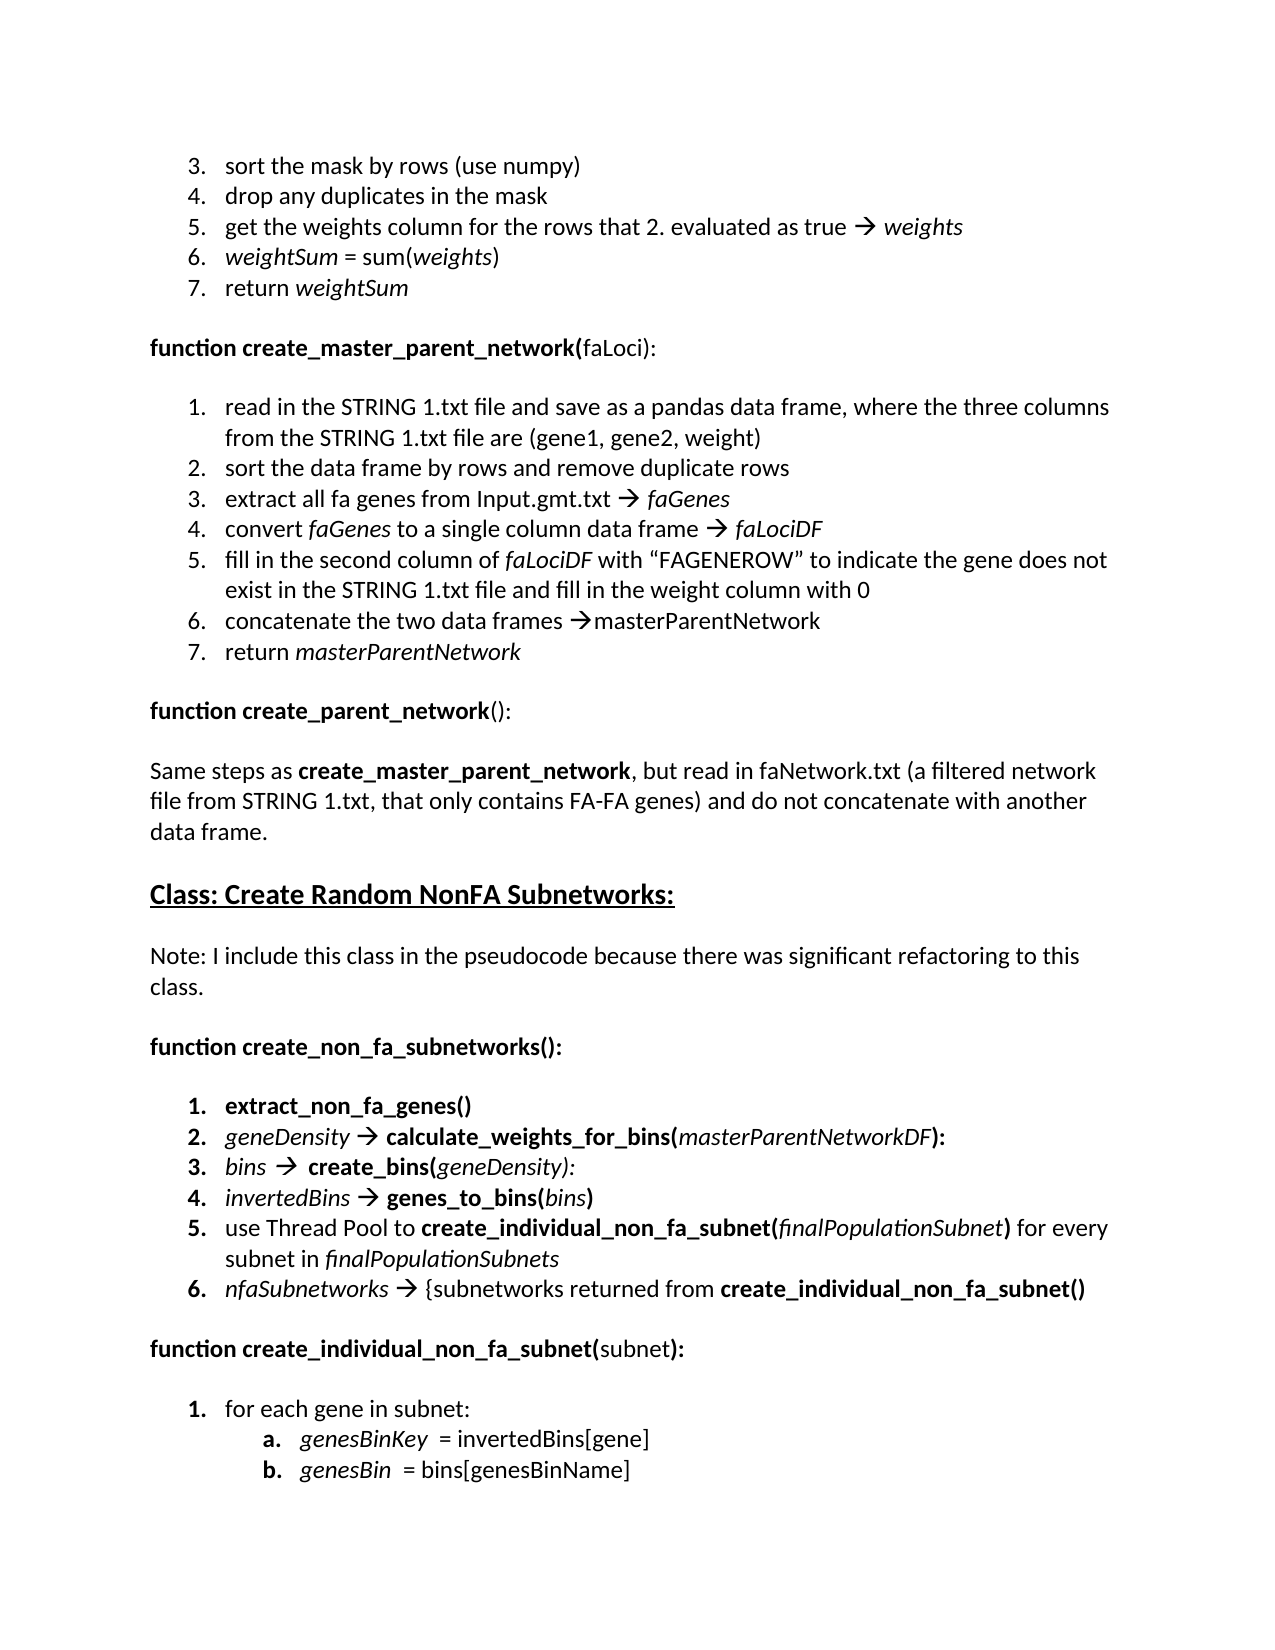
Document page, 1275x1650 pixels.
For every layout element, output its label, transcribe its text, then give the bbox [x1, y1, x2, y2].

list concatenate the two data frames masterParentNetwork [187, 605, 1125, 636]
text function create_parent_network(): [150, 695, 1125, 726]
list nfaSubnetworks {subnetworks returned from create_individual_non_fa_subnet() [187, 1273, 1125, 1304]
text Class: Create Random NonFA Subnetworks: [150, 876, 1125, 911]
list fill in the second column of faLociDF with “FAGENEROW” to indicate the gene does not exist in the STRING 1.txt file and fill in the weight column with 0 [187, 544, 1125, 605]
list genesBin = bins[genesBinName] [262, 1454, 1125, 1484]
list read in the STRING 1.txt file and save as a pandas data frame, where the three columns from the STRING 1.txt file are (gene1, gene2, weight) [187, 391, 1125, 452]
list extract_non_fa_genes() [187, 1090, 1125, 1121]
list return masterParentNetwork [187, 636, 1125, 666]
list weightSum = sum(weights) [187, 242, 1125, 272]
text Note: I include this class in the pseudocode because there was significant refactoring to this class. [150, 941, 1125, 1002]
text function create_master_parent_network(faLoci): [150, 332, 1125, 362]
text function create_non_fa_subnetworks(): [150, 1031, 1125, 1061]
list for each gene in subnet: [187, 1393, 1125, 1423]
text function create_individual_non_fa_subnet(subnet): [150, 1333, 1125, 1364]
list genesBinKey = invertedBins[gene] [262, 1423, 1125, 1454]
list invertedBins genes_to_bins(bins) [187, 1182, 1125, 1212]
list get the weights column for the rows that 2. evaluated as true weights [187, 211, 1125, 242]
list drop any duplicates in the mask [187, 181, 1125, 211]
list extract all fa genes from Input.gmt.txt faGenes [187, 483, 1125, 513]
list sort the data frame by rows and remove duplicate rows [187, 452, 1125, 483]
list convert faGenes to a single column data frame faLociDF [187, 513, 1125, 544]
list use Thread Pool to create_individual_non_fa_subnet(finalPopulationSubnet) for every subnet in finalPopulationSubnets [187, 1212, 1125, 1273]
list sort the mask by rows (use numpy) [187, 150, 1125, 181]
list bins create_bins(geneDensity): [187, 1151, 1125, 1182]
text Same steps as create_master_parent_network, but read in faNetwork.txt (a filtered network file from STRING 1.txt, that only contains FA-FA genes) and do not concatenate with another data frame. [150, 755, 1125, 847]
list geneDensity calculate_weights_for_bins(masterParentNetworkDF): [187, 1121, 1125, 1151]
list return weightSum [187, 272, 1125, 303]
